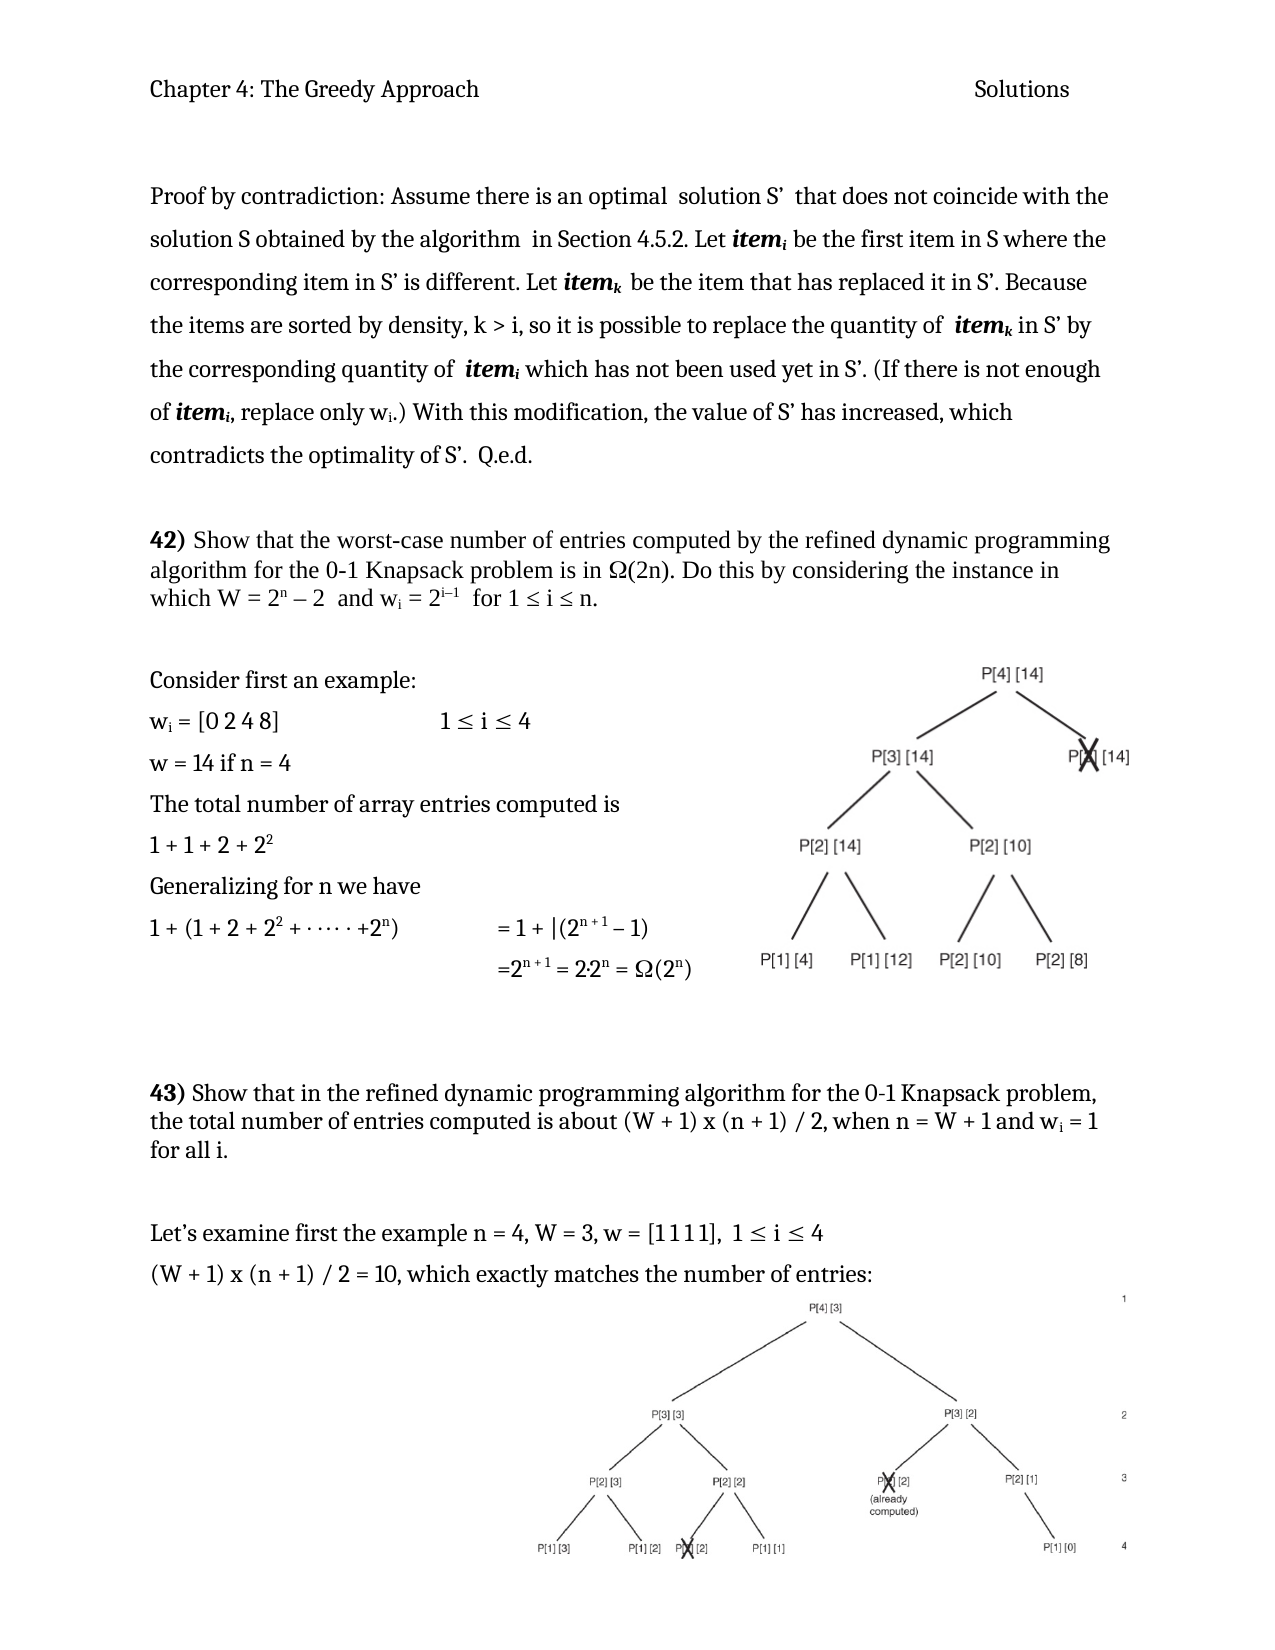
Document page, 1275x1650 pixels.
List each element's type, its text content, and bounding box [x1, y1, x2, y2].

text 1 + 1 + 2 + 22 [150, 831, 760, 860]
text Consider first an example: [150, 666, 760, 695]
text =2n + 1 = 2·2n = (2n) [150, 955, 1125, 983]
text Proof by contradiction: Assume there is an optimal solution S’ that does not coincide with the solution S obtained by the algorithm in Section 4.5.2. Let itemi be the first item in S where the corresponding item in S’ is different. Let itemk be the item that has replaced it in S’. Because the items are sorted by density, k > i, so it is possible to replace the quantity of itemk in S’ by the corresponding quantity of itemi which has not been used yet in S’. (If there is not enough of itemi, replace only wi.) With this modification, the value of S’ has increased, which contradicts the optimality of S’. Q.e.d. [150, 182, 1125, 469]
text (W + 1) x (n + 1) / 2 = 10, which exactly matches the number of entries: [150, 1260, 1125, 1288]
text w = 14 if n = 4 [150, 748, 760, 777]
text The total number of array entries computed is [150, 790, 760, 818]
picture [537, 1293, 1127, 1559]
text Let’s examine first the example n = 4, W = 3, w = [1 1 1 1], 1 i 4 [150, 1218, 1125, 1247]
text 1 + (1 + 2 + 22 ++2n) = 1 + |(2n + 1 – 1) [150, 913, 760, 942]
text 42) Show that the worst-case number of entries computed by the refined dynamic programming algorithm for the 0-1 Knapsack problem is in (2n). Do this by considering the instance in which W = 2n – 2 and wi = 2i–1 for 1 ≤ i ≤ n. [150, 525, 1125, 612]
text Generalizing for n we have [150, 872, 760, 901]
text 43) Show that in the refined dynamic programming algorithm for the 0-1 Knapsack problem, the total number of entries computed is about (W + 1) x (n + 1) / 2, when n = W + 1 and wi = 1 for all i. [150, 1078, 1125, 1165]
text wi = [0 2 4 8] 1 i 4 [150, 707, 760, 736]
picture [760, 665, 1130, 969]
